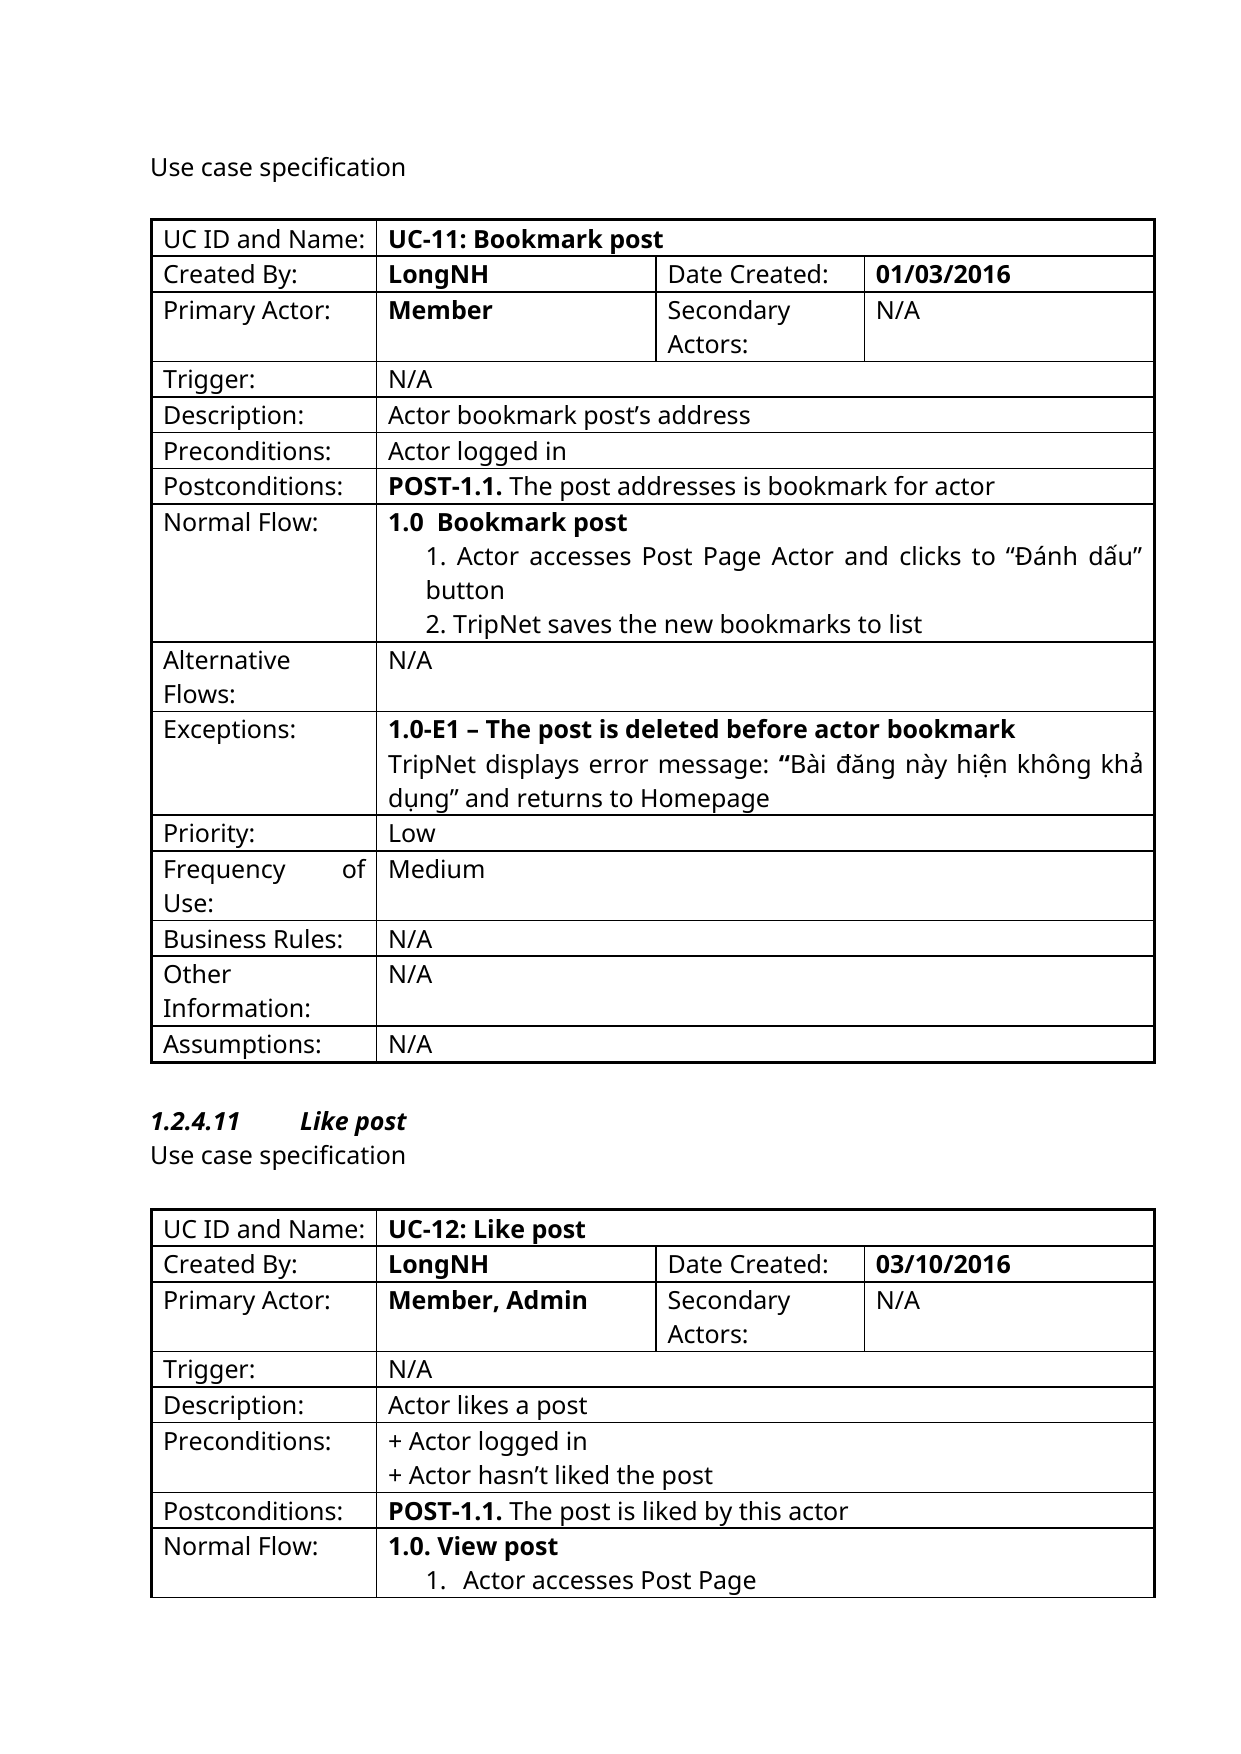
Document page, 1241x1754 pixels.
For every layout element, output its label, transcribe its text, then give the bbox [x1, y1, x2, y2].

table_cell 01/03/2016 [865, 257, 1153, 291]
table_cell POST-1.1. The post is liked by this actor [377, 1493, 1153, 1527]
table_cell Member [377, 293, 655, 361]
table_cell Other Information: [153, 957, 376, 1025]
text Use case specification [150, 150, 1090, 184]
table_cell Frequency of Use: [153, 852, 376, 920]
table_cell Preconditions: [153, 1423, 376, 1492]
table_cell Primary Actor: [153, 1283, 376, 1351]
table_cell Preconditions: [153, 433, 376, 467]
table_header UC-11: Bookmark post [377, 221, 1153, 255]
table_cell Medium [377, 852, 1153, 920]
text Use case specification [150, 1138, 1090, 1172]
table_cell N/A [377, 1352, 1153, 1386]
table_cell Postconditions: [153, 469, 376, 503]
table_cell N/A [377, 921, 1153, 955]
table_cell 1.0 Bookmark post 1. Actor accesses Post Page Actor and clicks to “Đánh dấu” button 2. TripNet saves the new bookmarks to list [377, 505, 1153, 641]
table_cell N/A [377, 1027, 1153, 1061]
table_cell Priority: [153, 816, 376, 850]
table_cell Secondary Actors: [657, 1283, 864, 1351]
table_cell Normal Flow: [153, 505, 376, 641]
table_header UC ID and Name: [153, 221, 376, 255]
table_header UC ID and Name: [153, 1211, 376, 1245]
table_cell 03/10/2016 [865, 1247, 1153, 1281]
table_cell N/A [865, 293, 1153, 361]
table_cell Postconditions: [153, 1493, 376, 1527]
table_cell N/A [377, 957, 1153, 1025]
table_cell Date Created: [657, 1247, 864, 1281]
table_cell Created By: [153, 257, 376, 291]
table_cell 1.0-E1 – The post is deleted before actor bookmark TripNet displays error message: “Bài đăng này hiện không khả dụng” and returns to Homepage [377, 712, 1153, 814]
table_cell Description: [153, 1388, 376, 1422]
table_cell Secondary Actors: [657, 293, 864, 361]
table_cell Trigger: [153, 1352, 376, 1386]
table_cell Trigger: [153, 362, 376, 396]
table_cell Low [377, 816, 1153, 850]
table_cell Assumptions: [153, 1027, 376, 1061]
table_cell Business Rules: [153, 921, 376, 955]
table_header UC-12: Like post [377, 1211, 1153, 1245]
table_cell Normal Flow: [153, 1529, 376, 1597]
table_cell N/A [865, 1283, 1153, 1351]
table_cell Created By: [153, 1247, 376, 1281]
table_cell N/A [377, 362, 1153, 396]
table_cell POST-1.1. The post addresses is bookmark for actor [377, 469, 1153, 503]
table_cell Description: [153, 398, 376, 432]
table_cell Actor likes a post [377, 1388, 1153, 1422]
subtitle Like post [150, 1104, 1090, 1138]
table_cell LongNH [377, 1247, 655, 1281]
table_cell Date Created: [657, 257, 864, 291]
table_cell Primary Actor: [153, 293, 376, 361]
table_cell Actor bookmark post’s address [377, 398, 1153, 432]
table_cell Member, Admin [377, 1283, 655, 1351]
table_cell Alternative Flows: [153, 643, 376, 711]
table_cell N/A [377, 643, 1153, 711]
table_cell Exceptions: [153, 712, 376, 814]
table_cell LongNH [377, 257, 655, 291]
table_cell + Actor logged in + Actor hasn’t liked the post [377, 1423, 1153, 1492]
table_cell Actor logged in [377, 433, 1153, 467]
